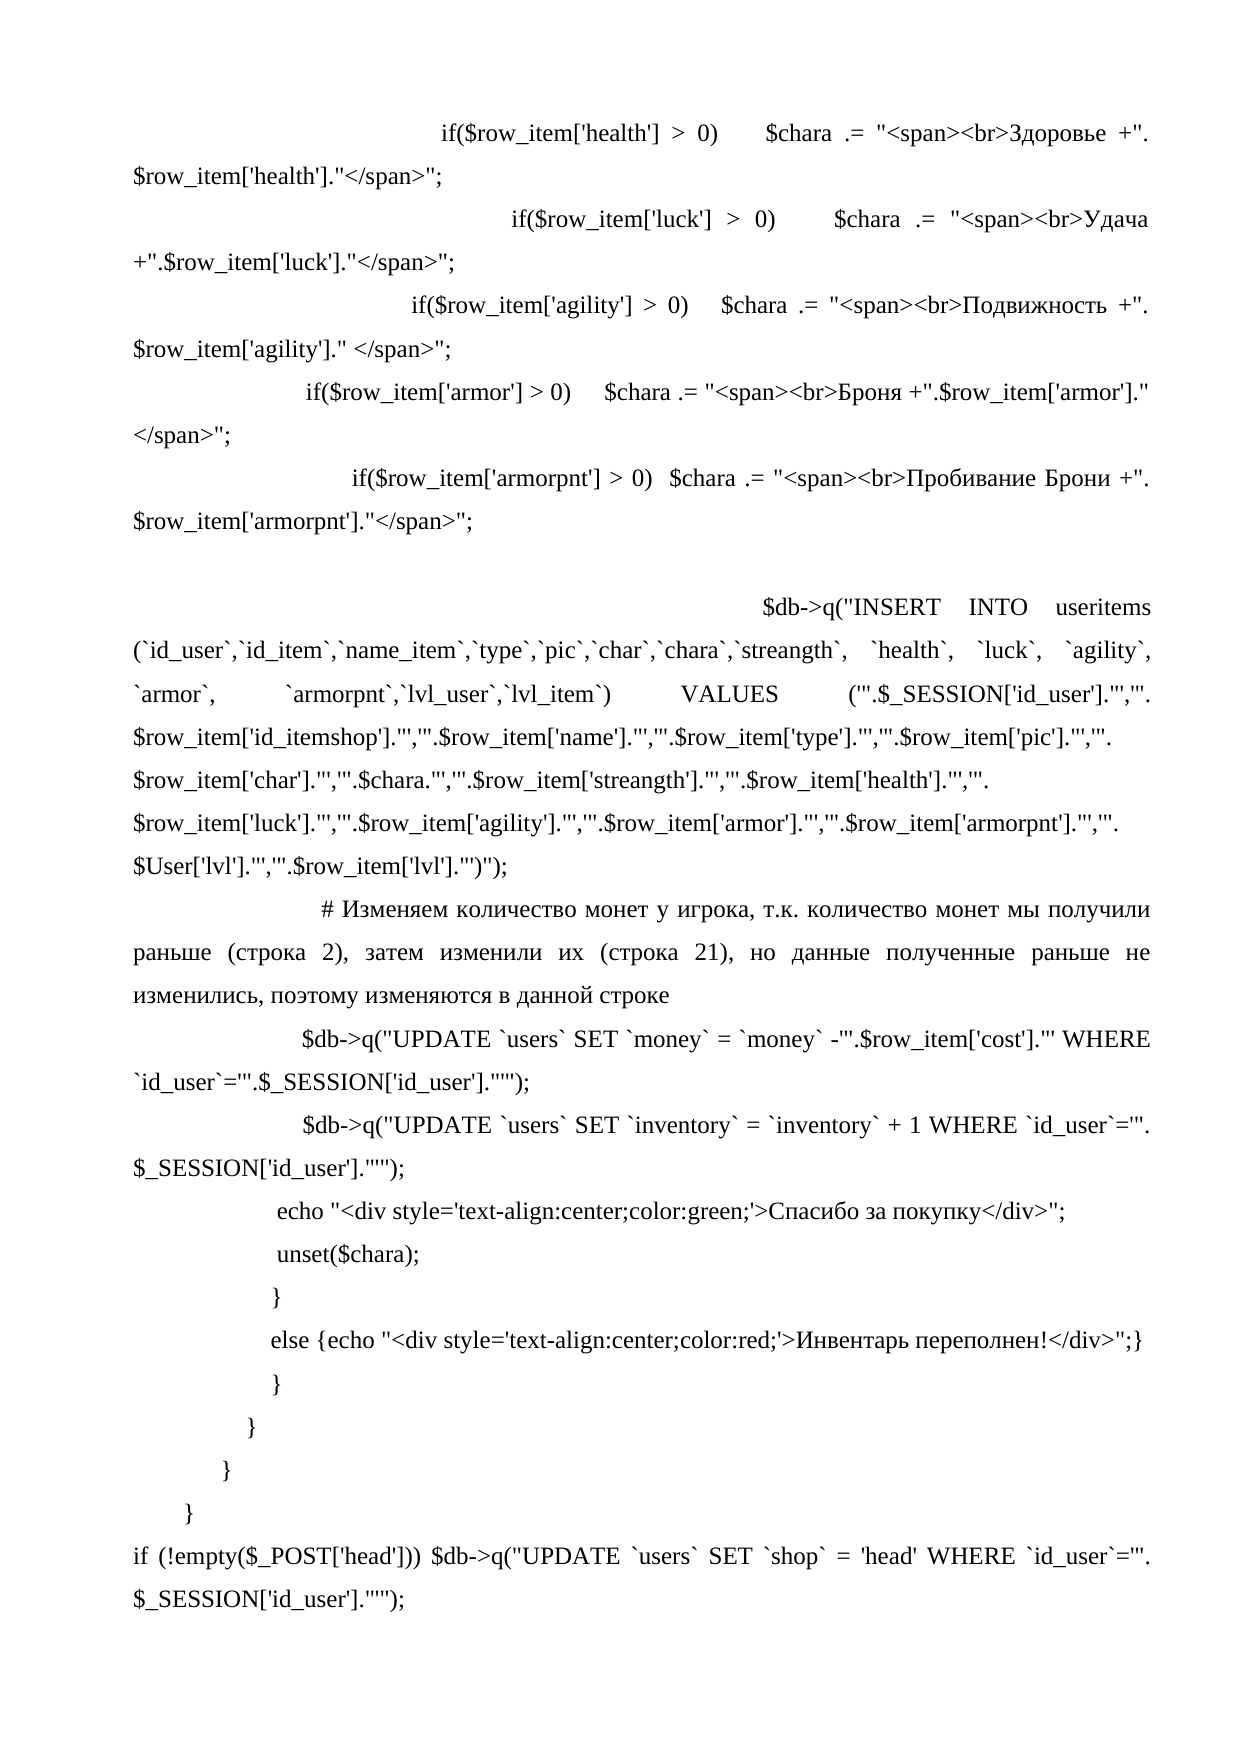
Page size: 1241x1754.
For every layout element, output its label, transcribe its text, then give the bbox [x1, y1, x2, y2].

text if($row_item['luck'] > 0) $chara .= "<span><br>Удача +".$row_item['luck']."</span>"; [133, 204, 1152, 276]
text } [133, 1282, 1152, 1311]
text } [133, 1455, 1152, 1484]
text } [133, 1412, 1152, 1441]
text } [133, 1369, 1152, 1397]
text else {echo "<div style='text-align:center;color:red;'>Инвентарь переполнен!</div>";} [133, 1326, 1152, 1354]
text } [133, 1498, 1152, 1527]
text # Изменяем количество монет у игрока, т.к. количество монет мы получили раньше (строка 2), затем изменили их (строка 21), но данные полученные раньше не изменились, поэтому изменяются в данной строке [133, 894, 1152, 1009]
text $db->q("UPDATE `users` SET `money` = `money` -'".$row_item['cost']."' WHERE `id_user`='".$_SESSION['id_user']."'"); [133, 1024, 1152, 1096]
text if($row_item['health'] > 0) $chara .= "<span><br>Здоровье +".$row_item['health']."</span>"; [133, 118, 1152, 190]
text if($row_item['agility'] > 0) $chara .= "<span><br>Подвижность +".$row_item['agility']." </span>"; [133, 291, 1152, 362]
text $db->q("INSERT INTO useritems (`id_user`,`id_item`,`name_item`,`type`,`pic`,`char`,`chara`,`streangth`, `health`, `luck`, `agility`, `armor`, `armorpnt`,`lvl_user`,`lvl_item`) VALUES ('".$_SESSION['id_user']."','".$row_item['id_itemshop']."','".$row_item['name']."','".$row_item['type']."','".$row_item['pic']."','".$row_item['char']."','".$chara."','".$row_item['streangth']."','".$row_item['health']."','".$row_item['luck']."','".$row_item['agility']."','".$row_item['armor']."','".$row_item['armorpnt']."','".$User['lvl']."','".$row_item['lvl']."')"); [133, 592, 1152, 880]
text if (!empty($_POST['head'])) $db->q("UPDATE `users` SET `shop` = 'head' WHERE `id_user`='".$_SESSION['id_user']."'"); [133, 1541, 1152, 1613]
text $db->q("UPDATE `users` SET `inventory` = `inventory` + 1 WHERE `id_user`='".$_SESSION['id_user']."'"); [133, 1110, 1152, 1182]
text unset($chara); [133, 1239, 1152, 1268]
text if($row_item['armorpnt'] > 0) $chara .= "<span><br>Пробивание Брони +".$row_item['armorpnt']."</span>"; [133, 463, 1152, 535]
text if($row_item['armor'] > 0) $chara .= "<span><br>Броня +".$row_item['armor']." </span>"; [133, 377, 1152, 449]
text echo "<div style='text-align:center;color:green;'>Спасибо за покупку</div>"; [133, 1196, 1152, 1225]
